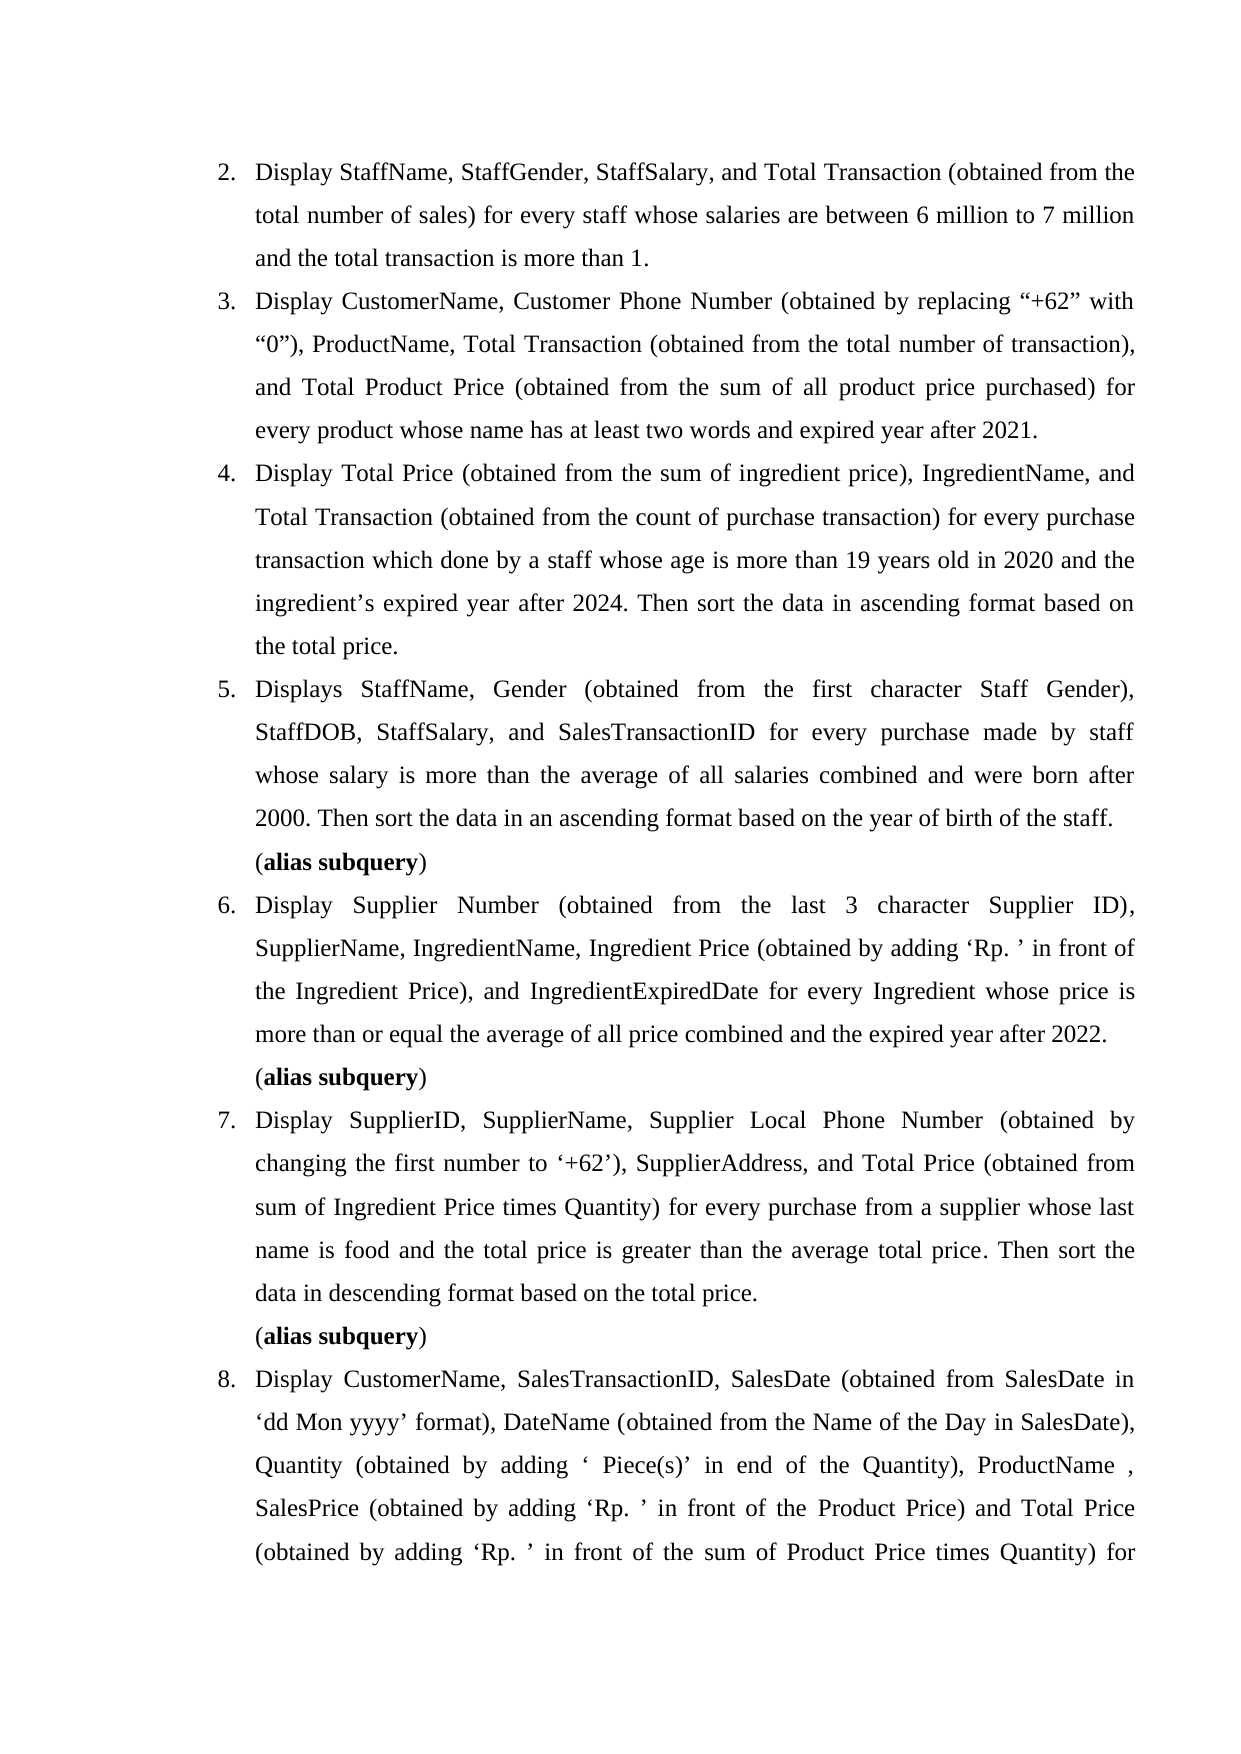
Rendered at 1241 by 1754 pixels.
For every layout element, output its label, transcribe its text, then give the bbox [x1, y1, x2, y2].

list Display SupplierID, SupplierName, Supplier Local Phone Number (obtained by changing the first number to ‘+62’), SupplierAddress, and Total Price (obtained from sum of Ingredient Price times Quantity) for every purchase from a supplier whose last name is food and the total price is greater than the average total price. Then sort the data in descending format based on the total price. [217, 1105, 1135, 1307]
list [217, 1364, 1135, 1565]
list Displays StaffName, Gender (obtained from the first character Staff Gender), StaffDOB, StaffSalary, and SalesTransactionID for every purchase made by staff whose salary is more than the average of all salaries combined and were born after 2000. Then sort the data in an ascending format based on the year of birth of the staff. [217, 674, 1135, 832]
list Display CustomerName, Customer Phone Number (obtained by replacing “+62” with “0”), ProductName, Total Transaction (obtained from the total number of transaction), and Total Product Price (obtained from the sum of all product price purchased) for every product whose name has at least two words and expired year after 2021. [217, 286, 1135, 444]
list Display StaffName, StaffGender, StaffSalary, and Total Transaction (obtained from the total number of sales) for every staff whose salaries are between 6 million to 7 million and the total transaction is more than 1. [217, 157, 1135, 272]
list Display Supplier Number (obtained from the last 3 character Supplier ID), SupplierName, IngredientName, Ingredient Price (obtained by adding ‘Rp. ’ in front of the Ingredient Price), and IngredientExpiredDate for every Ingredient whose price is more than or equal the average of all price combined and the expired year after 2022. [217, 890, 1135, 1048]
list Display Total Price (obtained from the sum of ingredient price), IngredientName, and Total Transaction (obtained from the count of purchase transaction) for every purchase transaction which done by a staff whose age is more than 19 years old in 2020 and the ingredient’s expired year after 2024. Then sort the data in ascending format based on the total price. [217, 458, 1135, 660]
list (alias subquery) [255, 1062, 1135, 1091]
list (alias subquery) [255, 1321, 1135, 1350]
list (alias subquery) [255, 847, 1135, 875]
